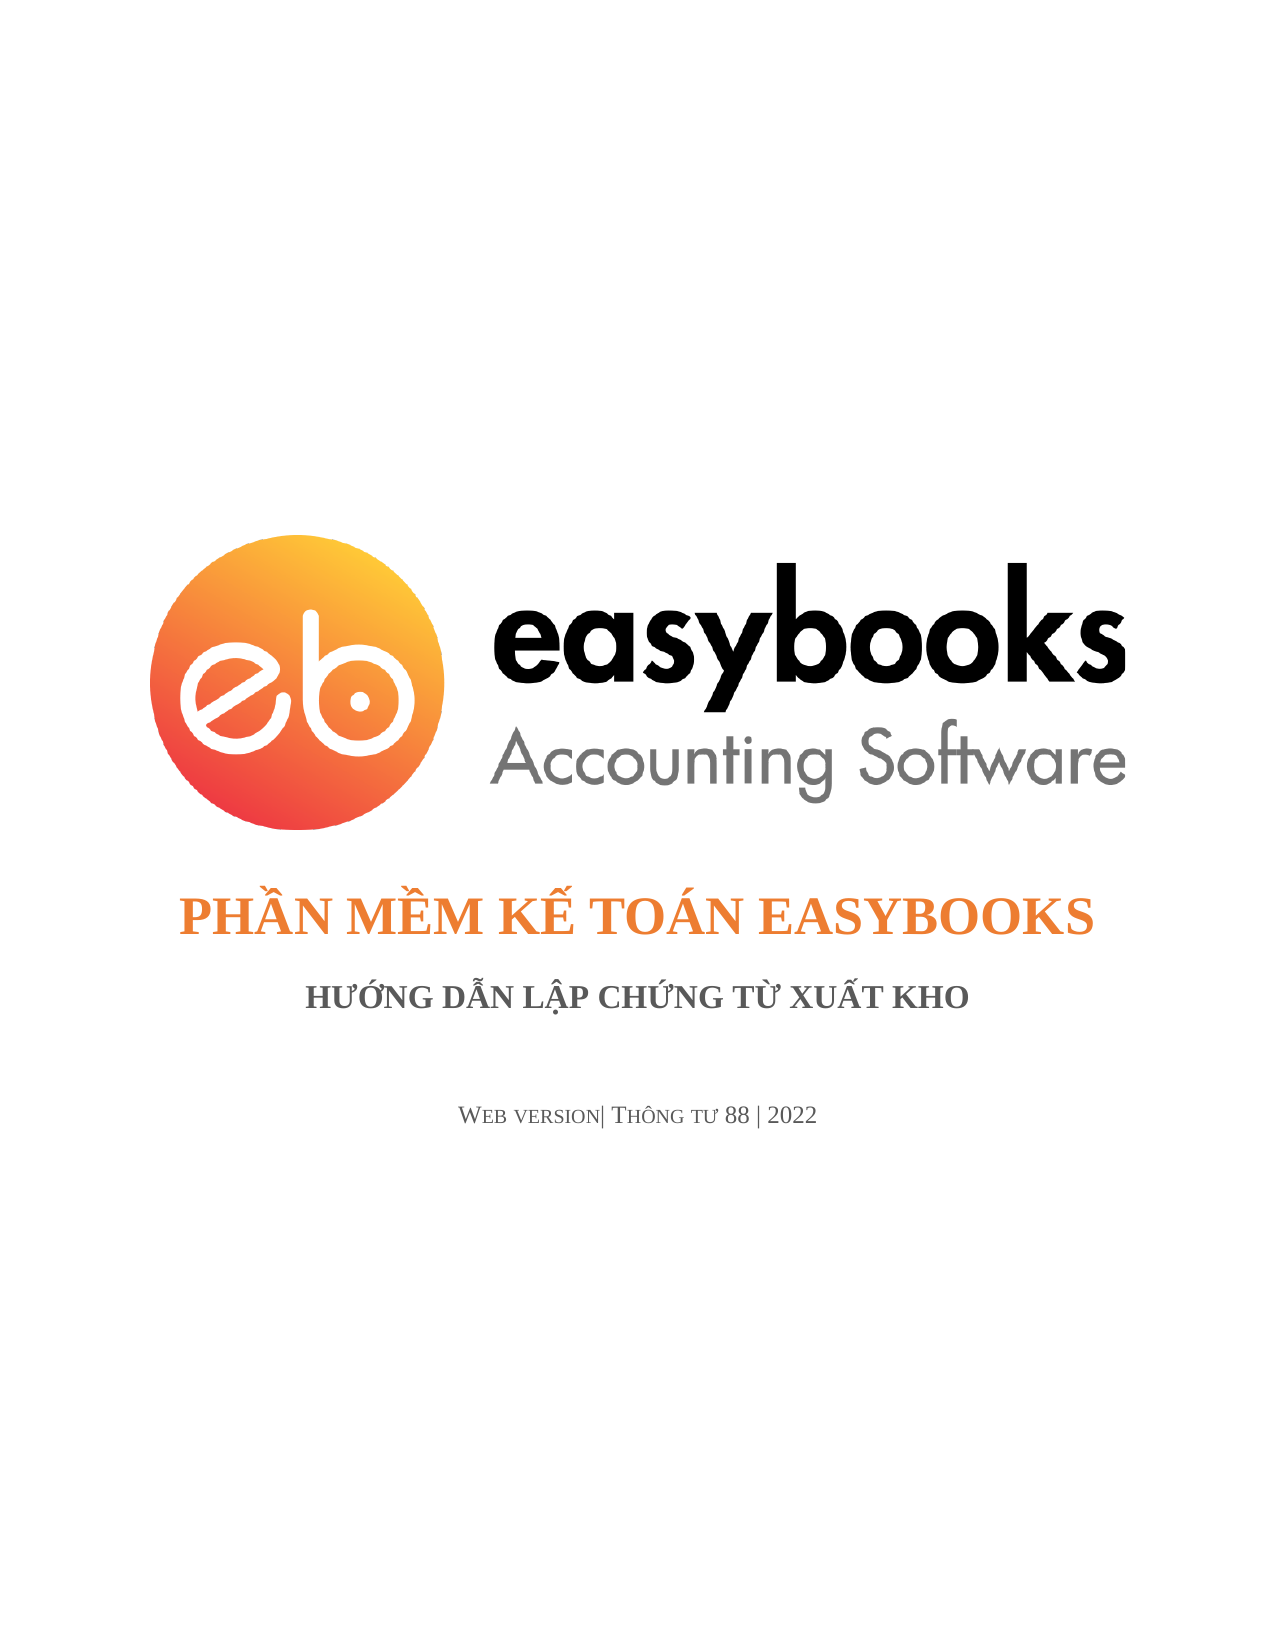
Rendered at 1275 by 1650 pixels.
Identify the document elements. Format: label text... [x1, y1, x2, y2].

subtitle HƯỚNG DẪN LẬP CHỨNG TỪ XUẤT KHO [150, 978, 1125, 1016]
subtitle Web version| Thông tư 88 | 2022 [150, 1100, 1125, 1129]
picture [150, 535, 1125, 830]
title PHẦN MỀM KẾ TOÁN EASYBOOKS [150, 884, 1125, 947]
